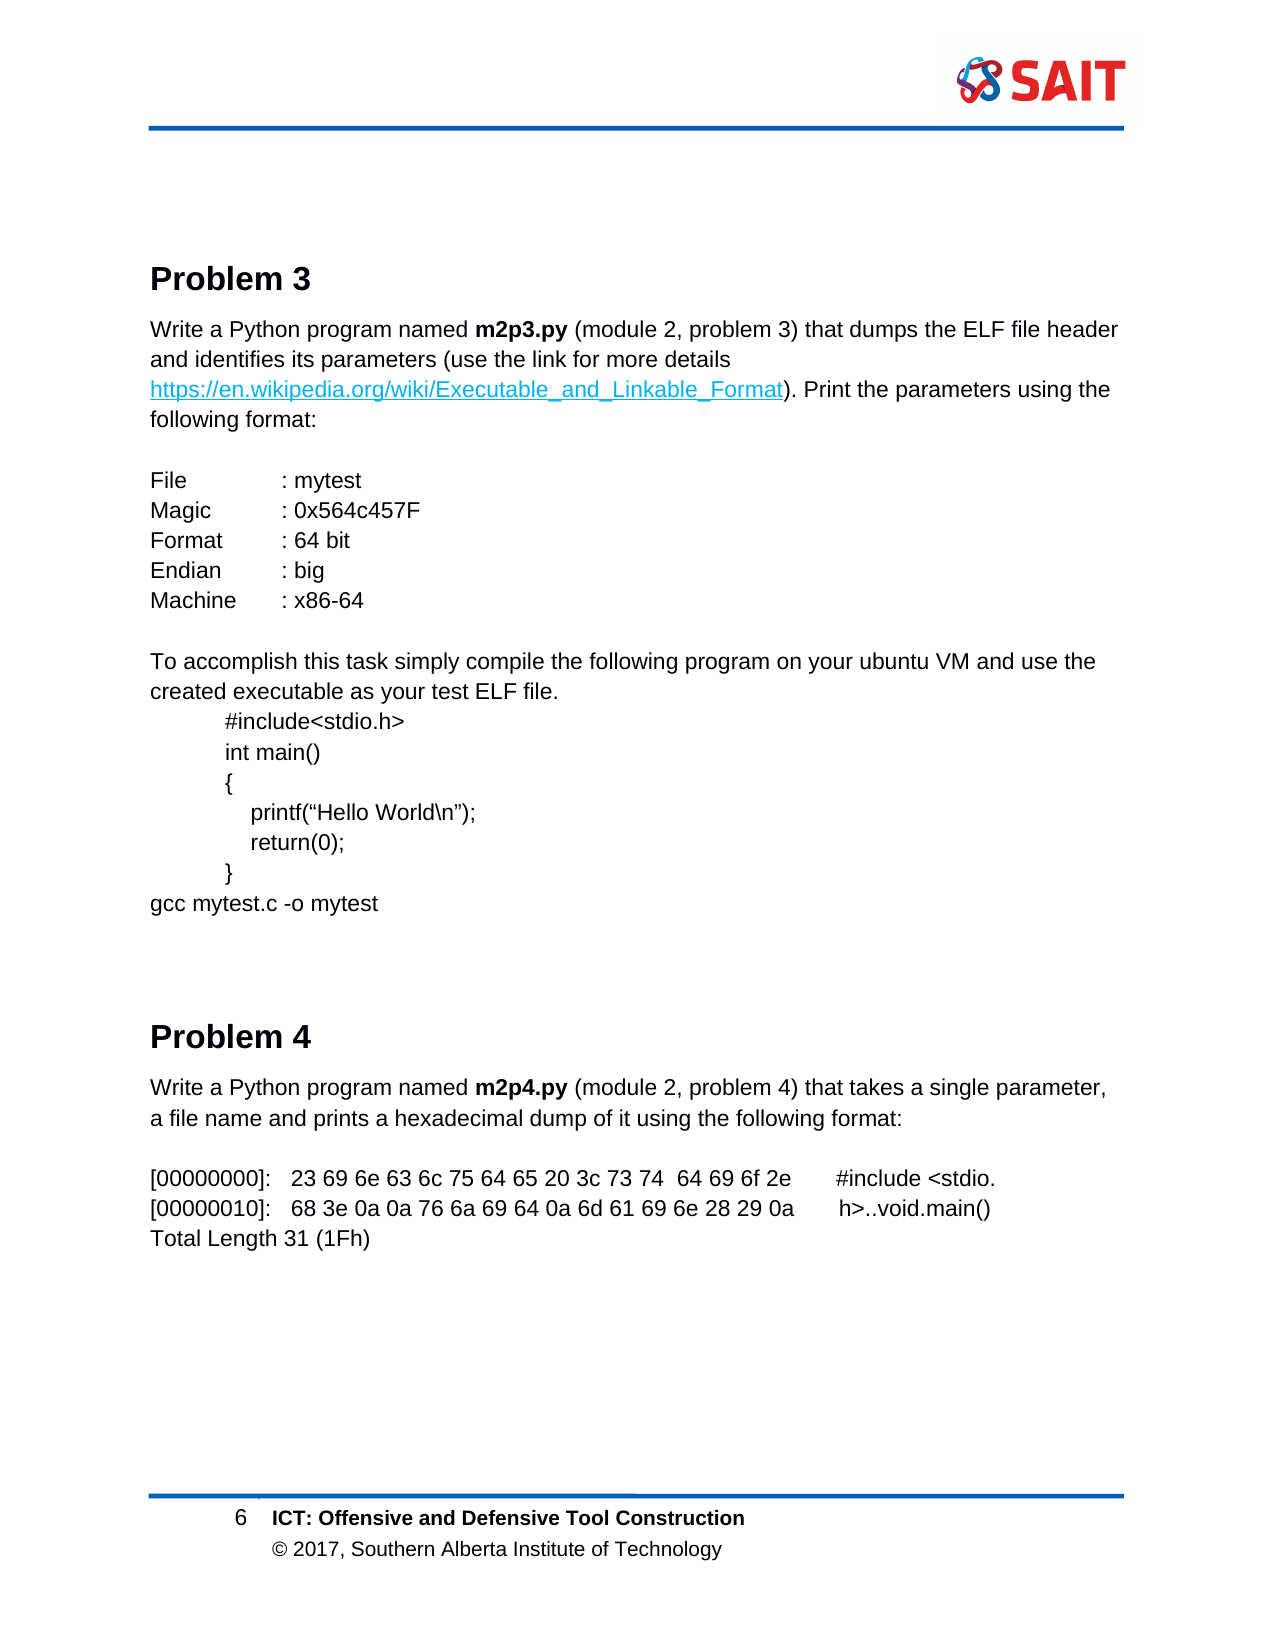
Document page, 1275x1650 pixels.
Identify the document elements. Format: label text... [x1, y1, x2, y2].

text #include<stdio.h> [225, 708, 1125, 734]
text Write a Python program named m2p3.py (module 2, problem 3) that dumps the ELF file header and identifies its parameters (use the link for more details https://en.wikipedia.org/wiki/Executable_and_Linkable_Format). Print the parameters using the following format: [150, 316, 1125, 432]
text printf(“Hello World\n”); [225, 799, 1125, 825]
text Magic : 0x564c457F [150, 497, 1125, 523]
text Format : 64 bit [150, 527, 1125, 553]
text File : mytest [150, 467, 1125, 493]
text Endian : big [150, 557, 1125, 583]
text { [225, 769, 1125, 795]
text Machine : x86-64 [150, 587, 1125, 614]
text To accomplish this task simply compile the following program on your ubuntu VM and use the created executable as your test ELF file. [150, 648, 1125, 704]
text [00000000]: 23 69 6e 63 6c 75 64 65 20 3c 73 74 64 69 6f 2e #include <stdio. [150, 1165, 1125, 1191]
subtitle Problem 4 [150, 1018, 1125, 1056]
text Write a Python program named m2p4.py (module 2, problem 4) that takes a single parameter, a file name and prints a hexadecimal dump of it using the following format: [150, 1074, 1125, 1131]
text return(0); [225, 829, 1125, 855]
picture [937, 37, 1145, 123]
text [00000010]: 68 3e 0a 0a 76 6a 69 64 0a 6d 61 69 6e 28 29 0a h>..void.main() [150, 1195, 1125, 1221]
text int main() [225, 738, 1125, 765]
text gcc mytest.c -o mytest [150, 889, 1125, 916]
text } [225, 859, 1125, 886]
text Total Length 31 (1Fh) [150, 1225, 1125, 1252]
subtitle Problem 3 [150, 259, 1125, 297]
